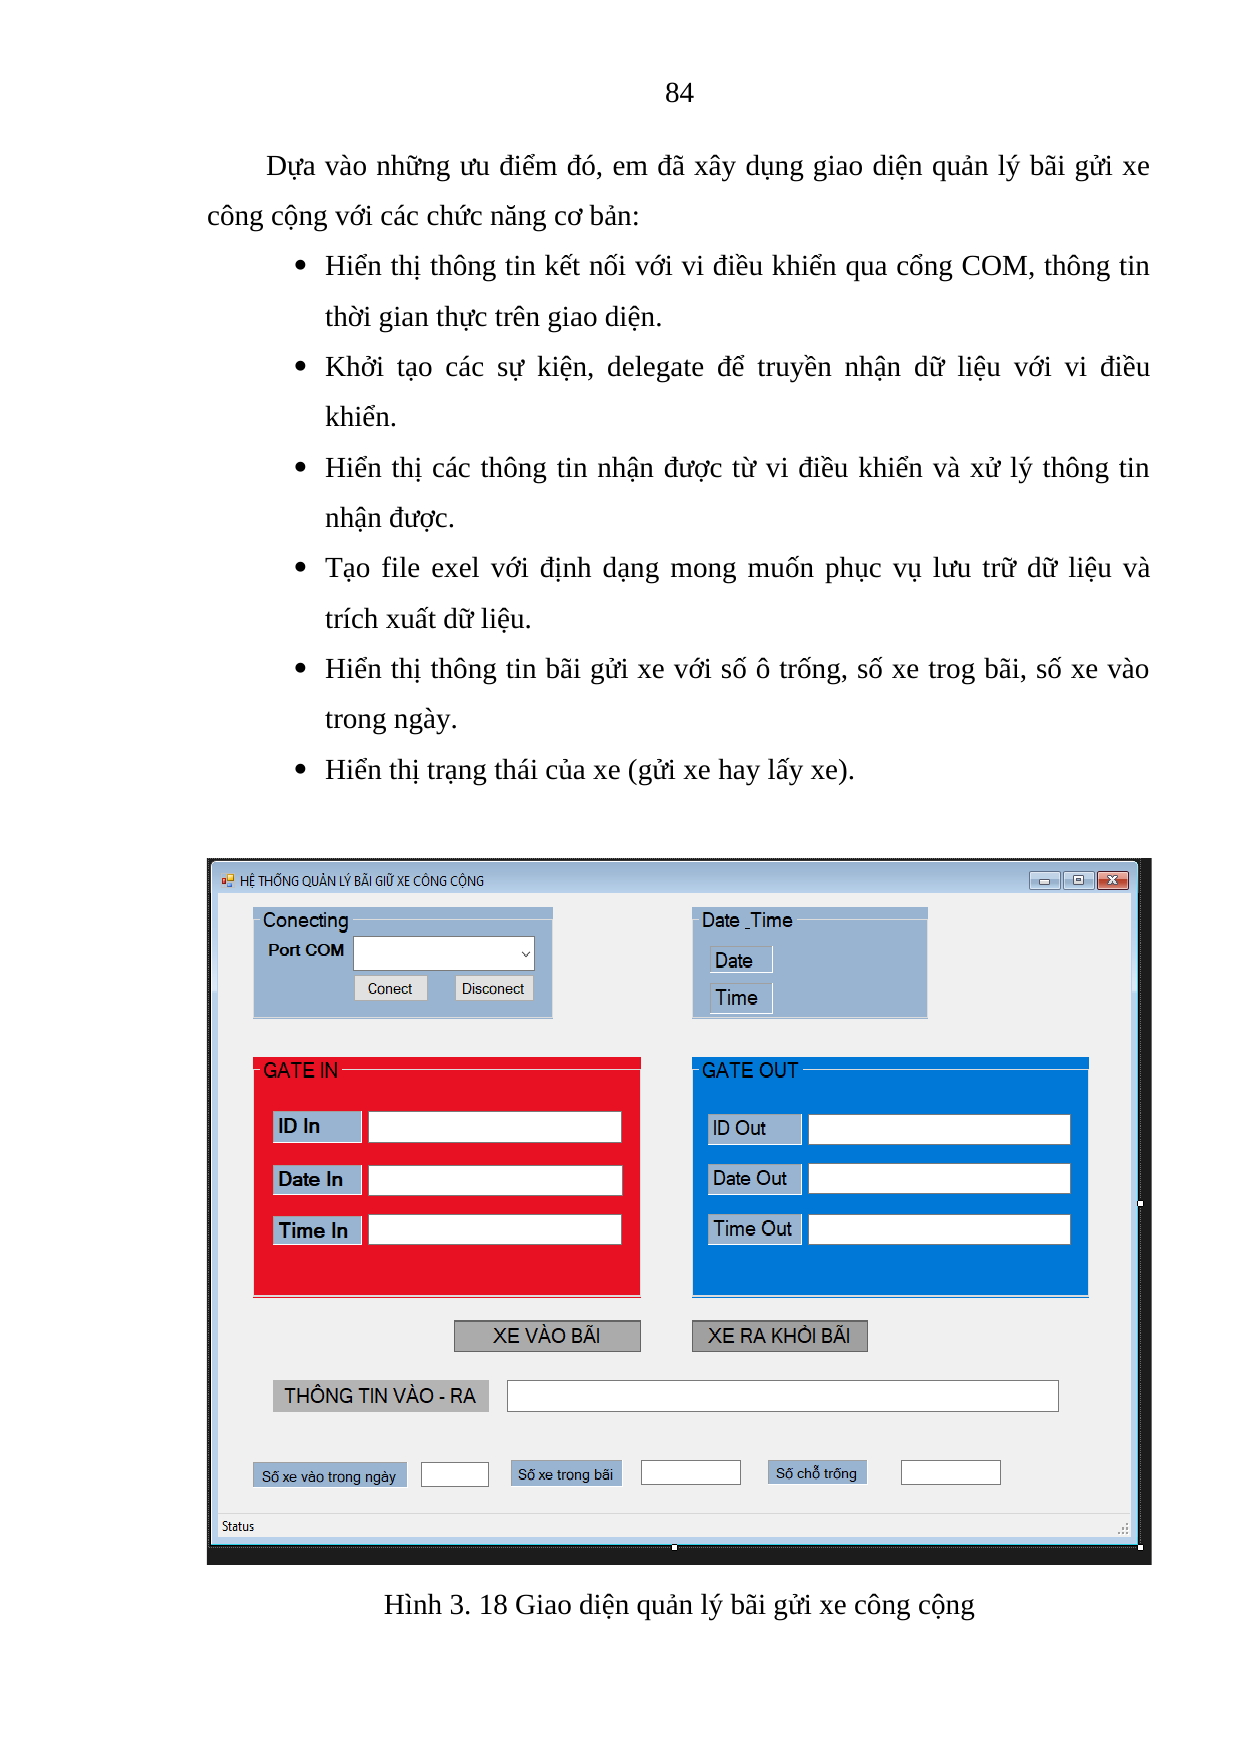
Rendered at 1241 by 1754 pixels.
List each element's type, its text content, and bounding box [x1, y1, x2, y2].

text Dựa vào những ưu điểm đó, em đã xây dụng giao diện quản lý bãi gửi xe công cộng với các chức năng cơ bản: [207, 148, 1152, 232]
text Hiển thị thông tin bãi gửi xe với số ô trống, số xe trog bãi, số xe vào trong ngày. [295, 651, 1152, 735]
text Hiển thị các thông tin nhận được từ vi điều khiển và xử lý thông tin nhận được. [295, 450, 1152, 534]
text Hình 3. 18 Giao diện quản lý bãi gửi xe công cộng [207, 1587, 1152, 1621]
text Hiển thị thông tin kết nối với vi điều khiển qua cổng COM, thông tin thời gian thực trên giao diện. [295, 248, 1152, 332]
picture [206, 858, 1152, 1565]
text Hiển thị trạng thái của xe (gửi xe hay lấy xe). [295, 752, 1152, 786]
text Tạo file exel với định dạng mong muốn phục vụ lưu trữ dữ liệu và trích xuất dữ liệu. [295, 551, 1152, 634]
text Khởi tạo các sự kiện, delegate để truyền nhận dữ liệu với vi điều khiển. [295, 349, 1152, 433]
